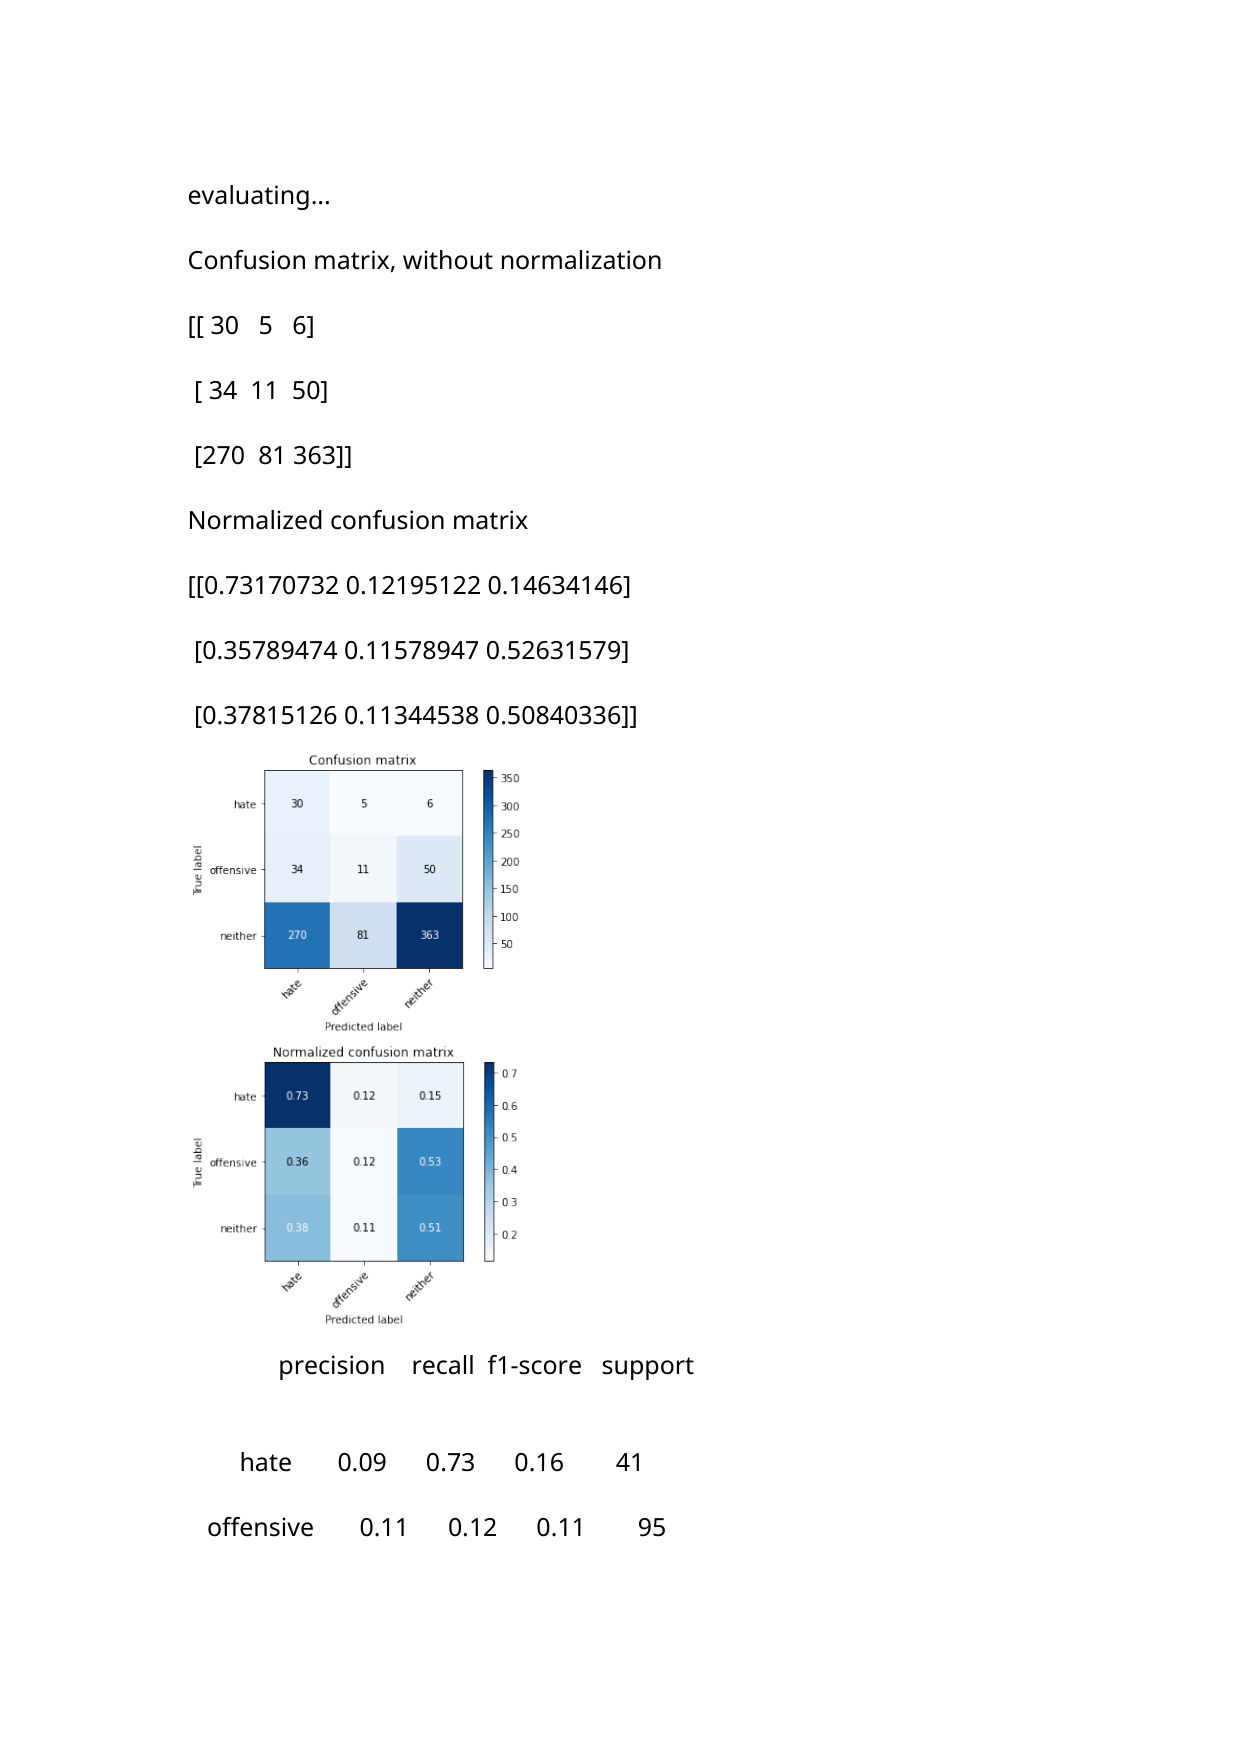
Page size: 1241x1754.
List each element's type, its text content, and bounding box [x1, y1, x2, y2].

text precision recall f1-score support [187, 1332, 1053, 1397]
picture [187, 747, 527, 1039]
text Normalized confusion matrix [187, 487, 1053, 552]
text Confusion matrix, without normalization [187, 227, 1053, 292]
text [ 34 11 50] [187, 357, 1053, 422]
text offensive 0.11 0.12 0.11 95 [187, 1494, 1053, 1559]
picture [187, 1040, 525, 1332]
text [[ 30 5 6] [187, 292, 1053, 357]
text hate 0.09 0.73 0.16 41 [187, 1429, 1053, 1494]
text [270 81 363]] [187, 422, 1053, 487]
text [[0.73170732 0.12195122 0.14634146] [187, 552, 1053, 617]
text [0.35789474 0.11578947 0.52631579] [187, 617, 1053, 682]
text [0.37815126 0.11344538 0.50840336]] [187, 682, 1053, 747]
text evaluating... [187, 162, 1053, 227]
